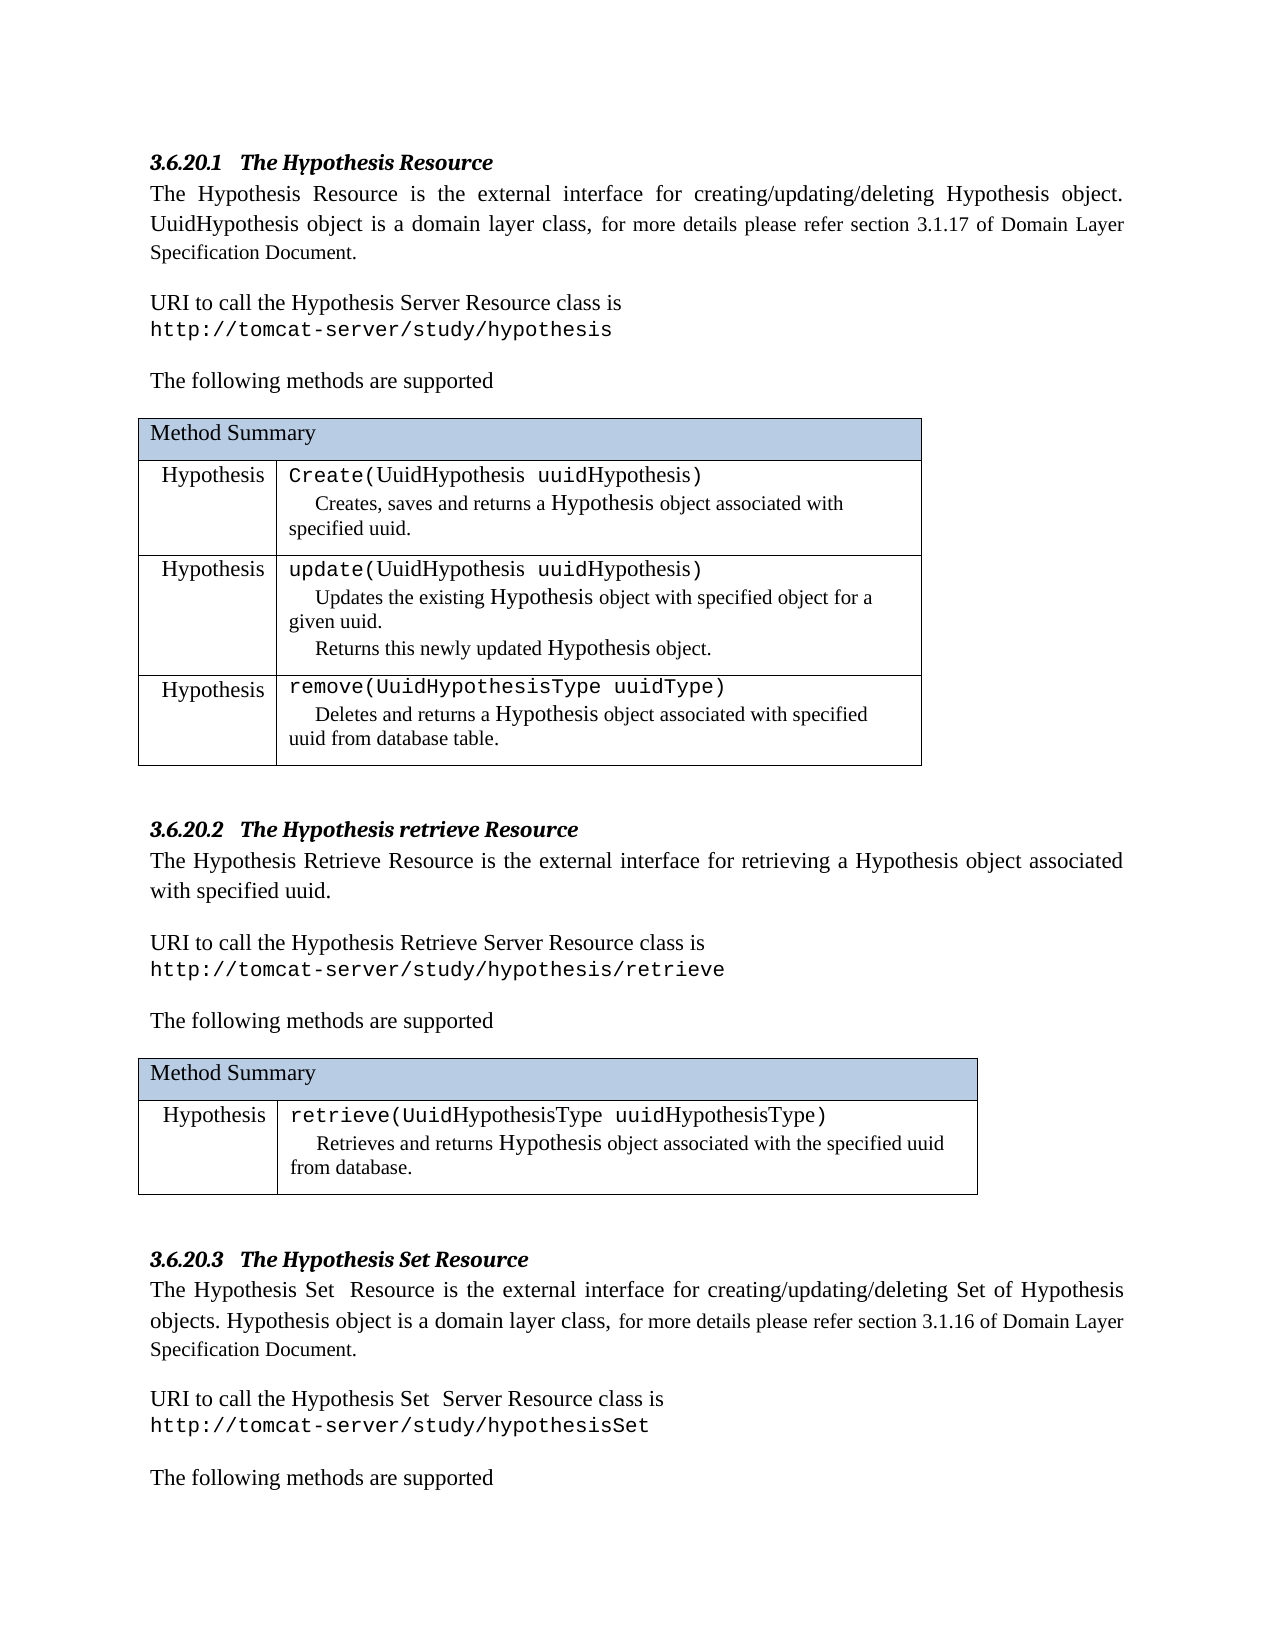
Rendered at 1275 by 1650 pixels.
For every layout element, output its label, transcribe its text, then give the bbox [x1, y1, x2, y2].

table_cell retrieve(UuidHypothesisType uuidHypothesisType) Retrieves and returns Hypothesis object associated with the specified uuid from database. [278, 1101, 977, 1194]
text The Hypothesis Set Resource is the external interface for creating/updating/deleting Set of Hypothesis objects. Hypothesis object is a domain layer class, for more details please refer section 3.1.16 of Domain Layer Specification Document. [150, 1277, 1125, 1361]
text The following methods are supported [150, 367, 1125, 393]
table_header Method Summary [139, 1059, 977, 1100]
table_cell Hypothesis [139, 676, 276, 765]
subtitle The Hypothesis Resource [150, 150, 1125, 176]
text URI to call the Hypothesis Server Resource class is [150, 289, 1125, 315]
table_cell Hypothesis [139, 1101, 277, 1194]
subtitle The Hypothesis retrieve Resource [150, 817, 1125, 843]
text The following methods are supported [150, 1007, 1125, 1033]
table_cell Create(UuidHypothesis uuidHypothesis) Creates, saves and returns a Hypothesis object associated with specified uuid. [277, 461, 921, 554]
table_cell update(UuidHypothesis uuidHypothesis) Updates the existing Hypothesis object with specified object for a given uuid. Returns this newly updated Hypothesis object. [277, 556, 921, 675]
text The Hypothesis Resource is the external interface for creating/updating/deleting Hypothesis object. UuidHypothesis object is a domain layer class, for more details please refer section 3.1.17 of Domain Layer Specification Document. [150, 180, 1125, 264]
table_header Method Summary [139, 419, 921, 460]
subtitle The Hypothesis Set Resource [150, 1246, 1125, 1273]
table_cell Hypothesis [139, 461, 276, 554]
text URI to call the Hypothesis Retrieve Server Resource class is [150, 928, 1125, 955]
text http://tomcat-server/study/hypothesisSet [150, 1416, 1125, 1439]
text http://tomcat-server/study/hypothesis/retrieve [150, 959, 1125, 982]
text The following methods are supported [150, 1463, 1125, 1490]
text The Hypothesis Retrieve Resource is the external interface for retrieving a Hypothesis object associated with specified uuid. [150, 847, 1125, 904]
text http://tomcat-server/study/hypothesis [150, 319, 1125, 343]
table_cell Hypothesis [139, 556, 276, 675]
text URI to call the Hypothesis Set Server Resource class is [150, 1385, 1125, 1411]
table_cell remove(UuidHypothesisType uuidType) Deletes and returns a Hypothesis object associated with specified uuid from database table. [277, 676, 921, 765]
